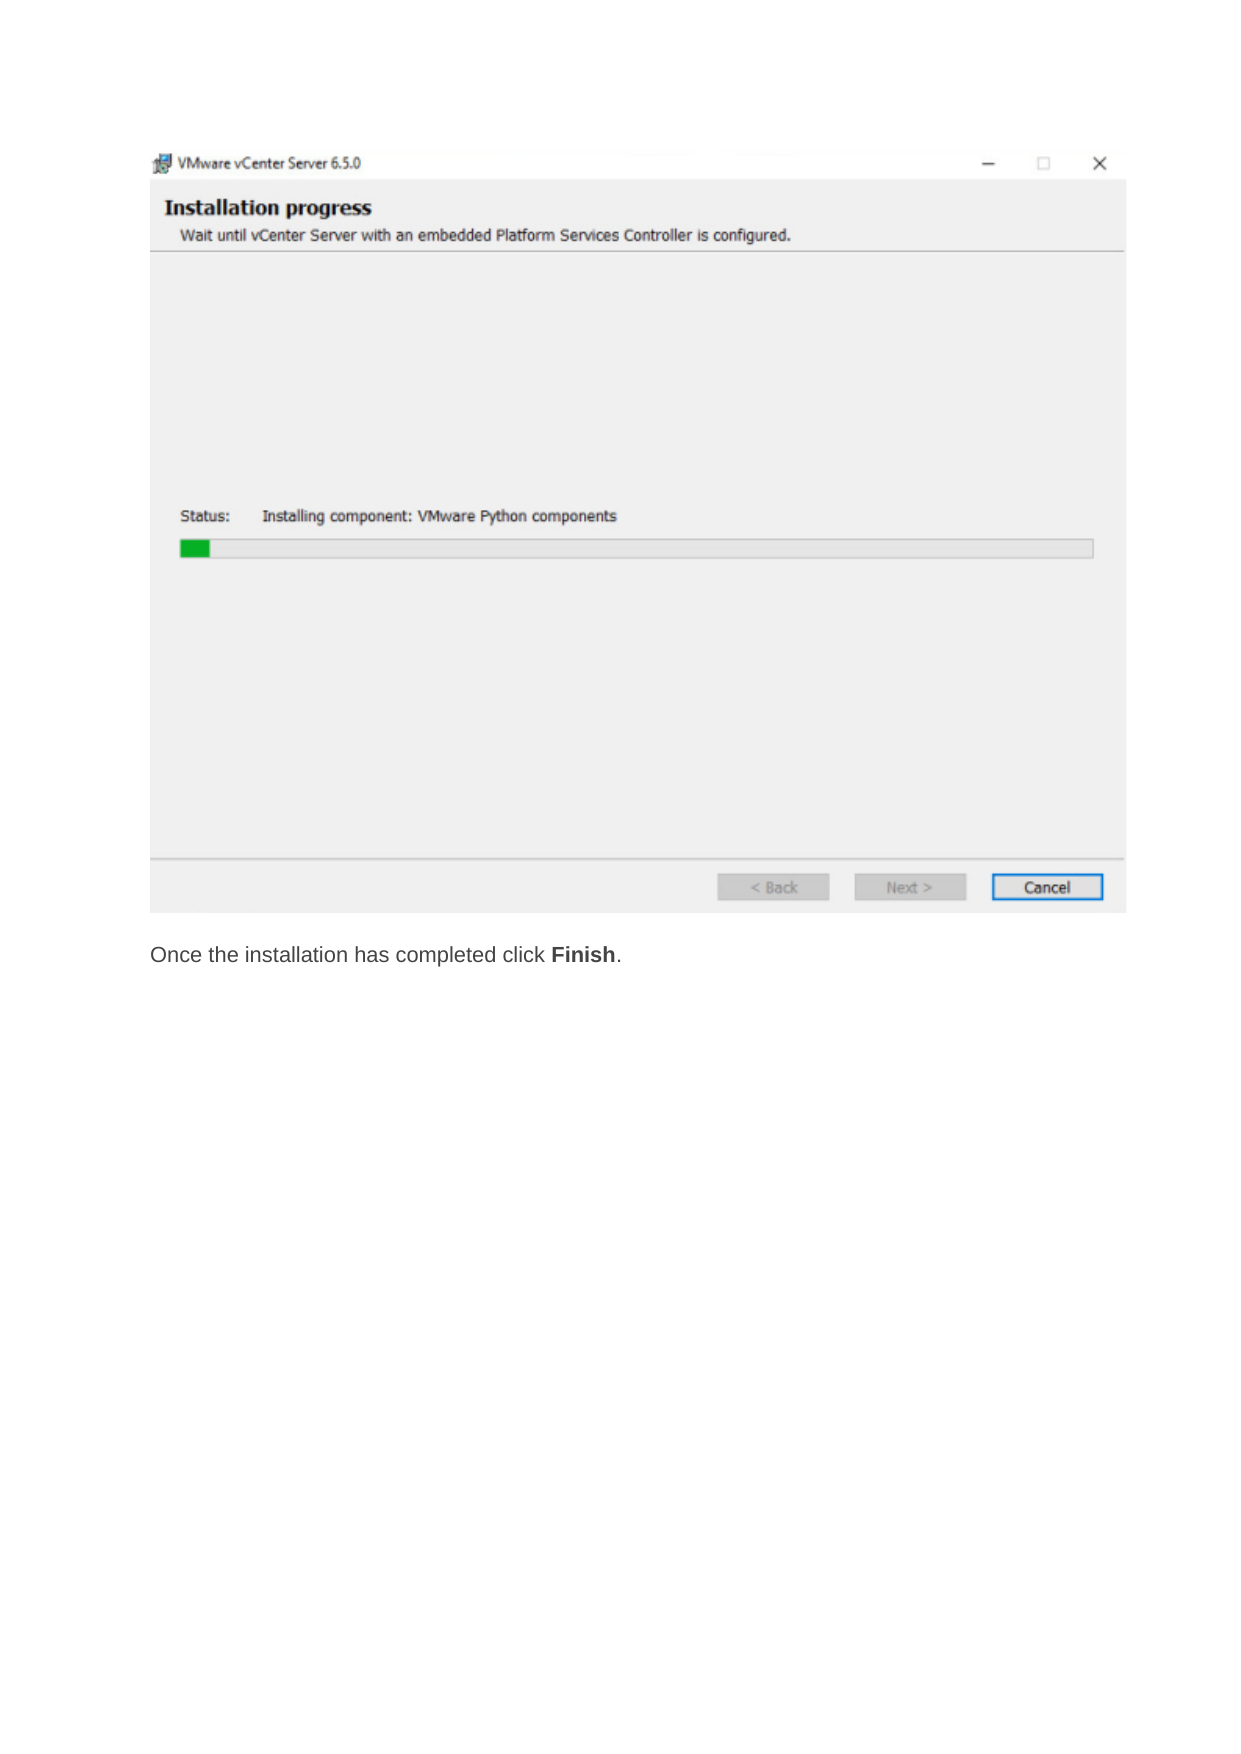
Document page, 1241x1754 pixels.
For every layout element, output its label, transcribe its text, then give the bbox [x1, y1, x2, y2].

picture [150, 150, 1127, 913]
text Once the installation has completed click Finish. [150, 942, 1090, 967]
